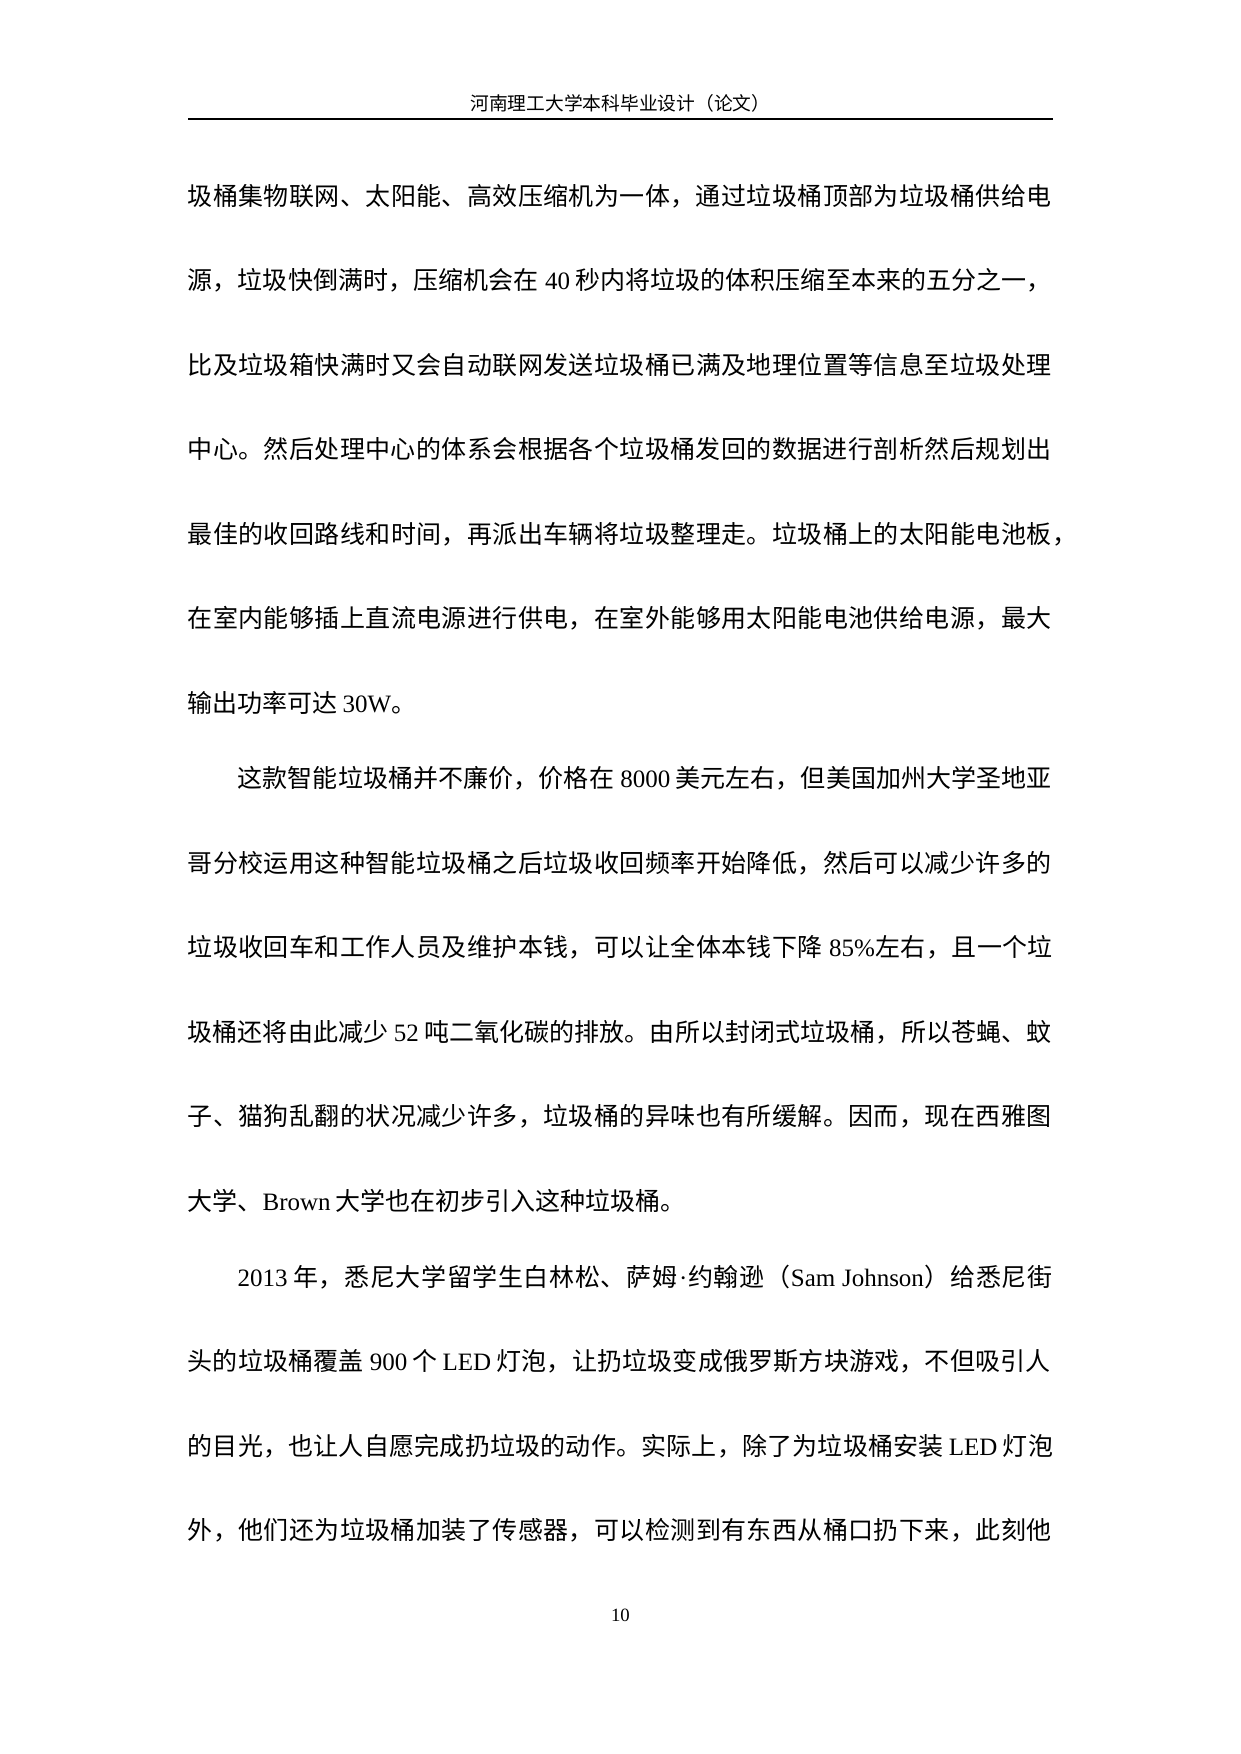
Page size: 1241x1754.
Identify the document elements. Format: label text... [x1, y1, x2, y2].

text 这款智能垃圾桶并不廉价，价格在8000美元左右，但美国加州大学圣地亚哥分校运用这种智能垃圾桶之后垃圾收回频率开始降低，然后可以减少许多的垃圾收回车和工作人员及维护本钱，可以让全体本钱下降 85%左右，且一个垃圾桶还将由此减少52吨二氧化碳的排放。由所以封闭式垃圾桶，所以苍蝇、蚊子、猫狗乱翻的状况减少许多，垃圾桶的异味也有所缓解。因而，现在西雅图大学、Brown大学也在初步引入这种垃圾桶。 [187, 744, 1053, 1232]
